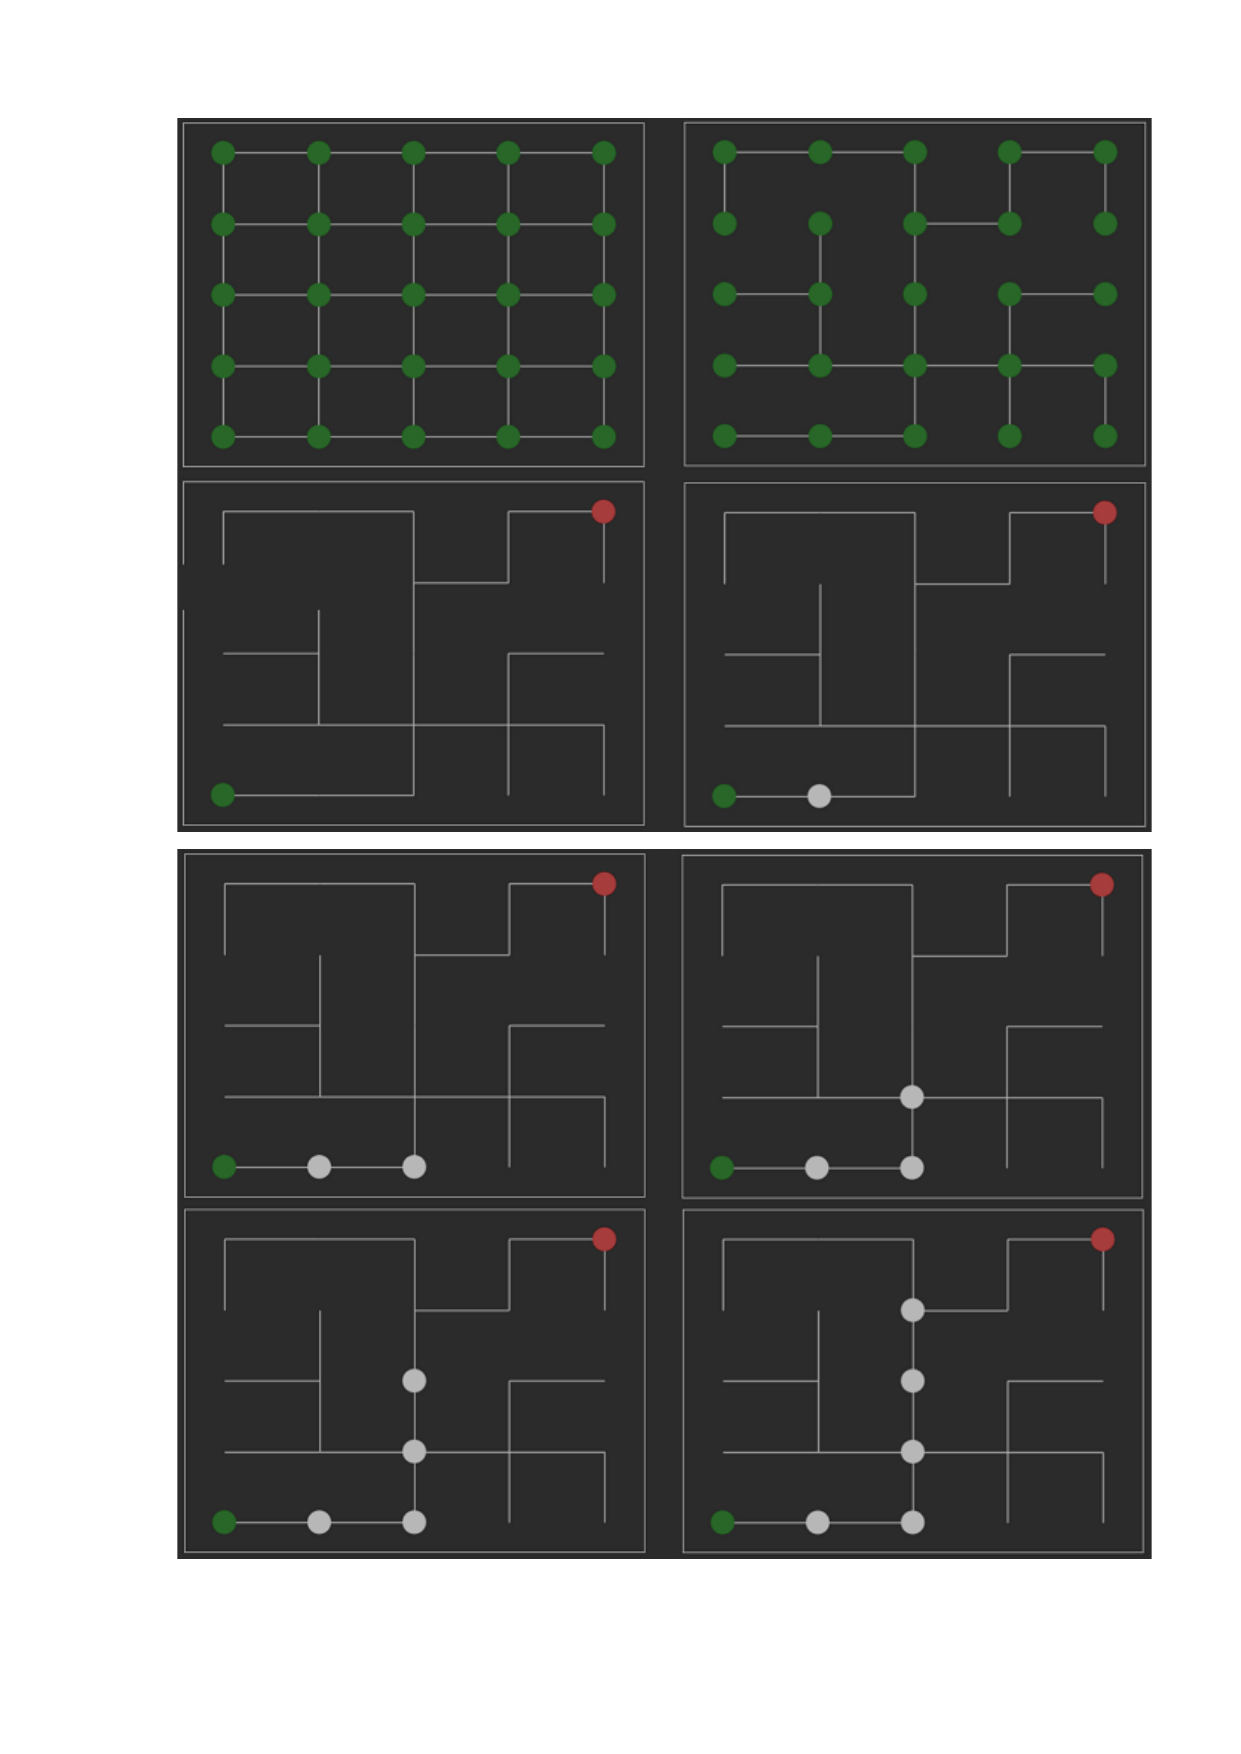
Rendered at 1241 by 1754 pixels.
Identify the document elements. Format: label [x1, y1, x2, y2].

picture [177, 118, 1152, 832]
picture [177, 849, 1152, 1559]
